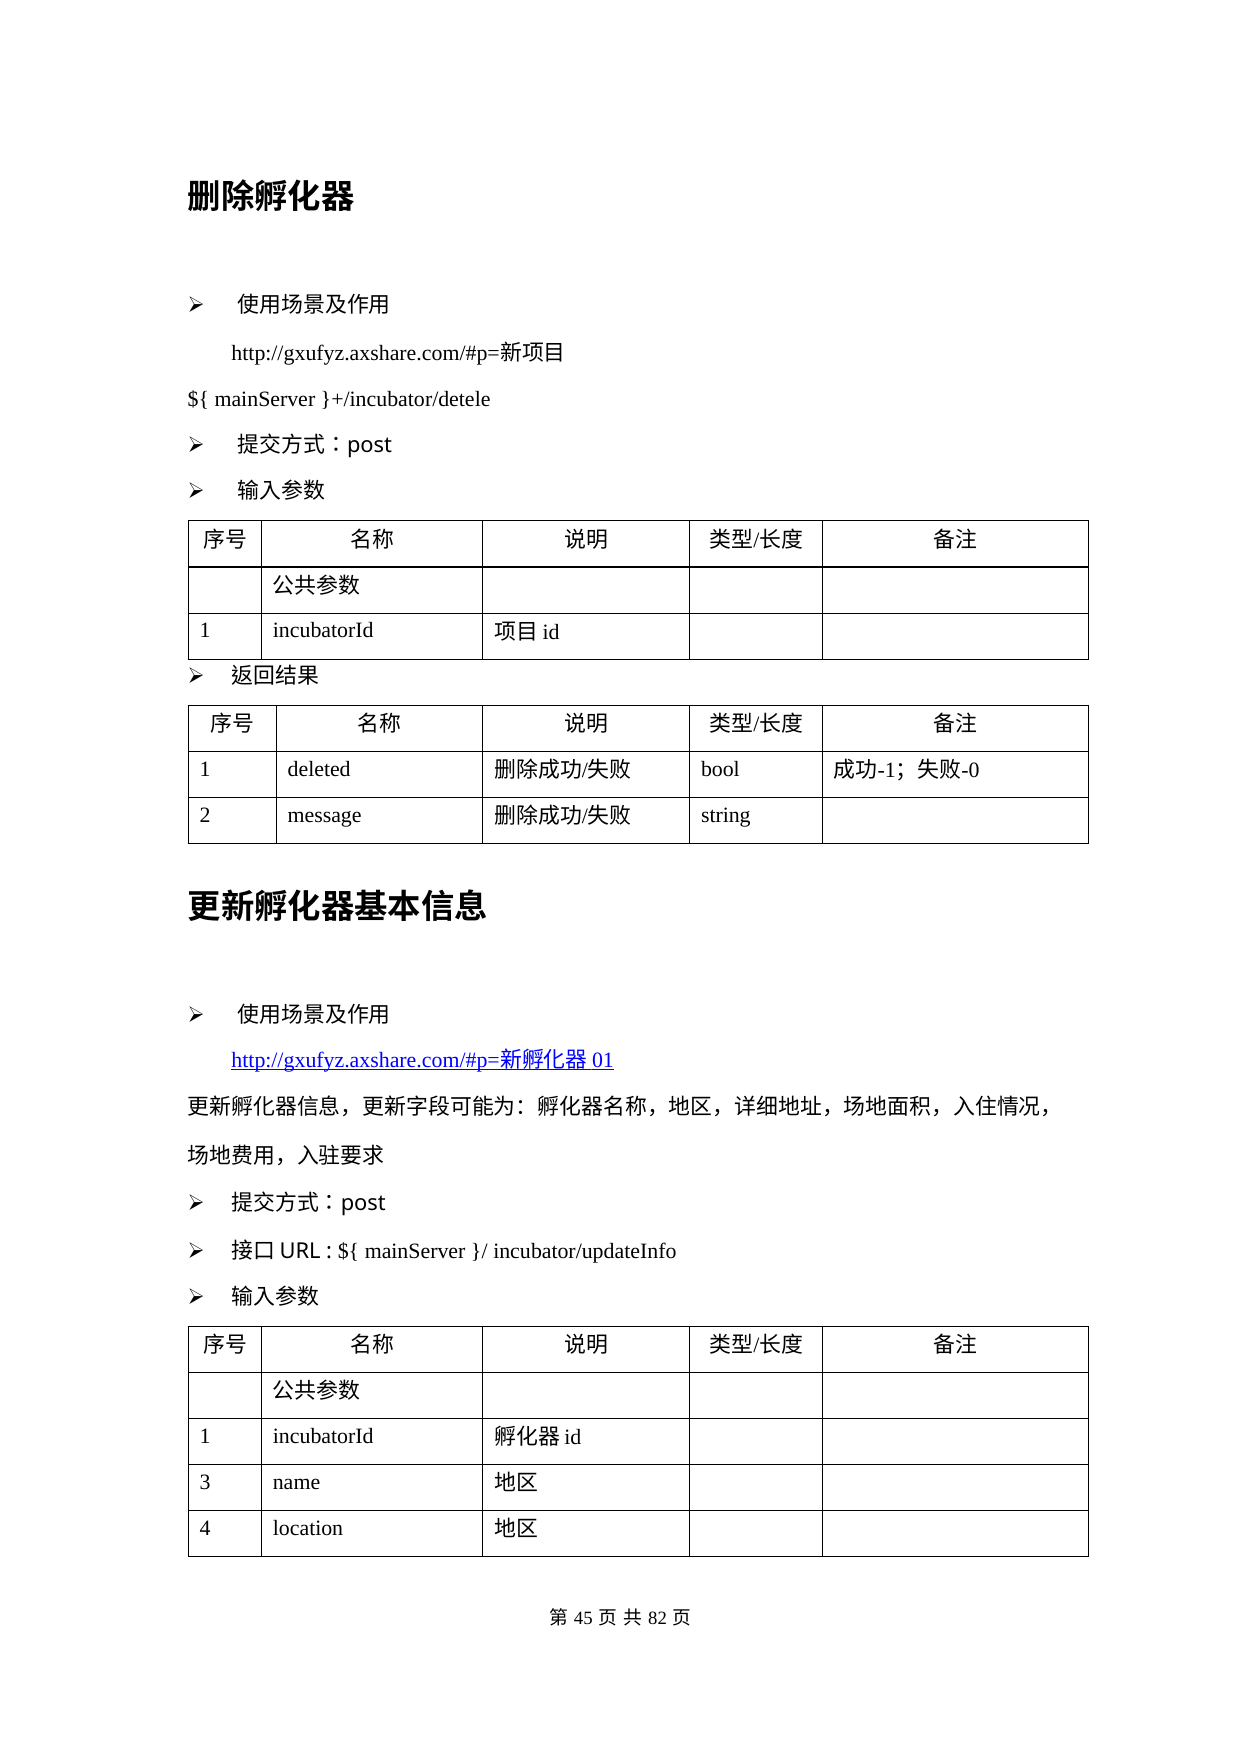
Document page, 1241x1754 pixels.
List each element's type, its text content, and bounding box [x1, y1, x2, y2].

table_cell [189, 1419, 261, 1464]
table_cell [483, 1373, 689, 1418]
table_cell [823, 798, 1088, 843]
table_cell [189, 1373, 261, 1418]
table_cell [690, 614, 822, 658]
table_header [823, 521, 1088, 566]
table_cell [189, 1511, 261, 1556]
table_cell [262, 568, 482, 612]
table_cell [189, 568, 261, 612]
text ${ mainServer }+/incubator/detele [187, 383, 1053, 415]
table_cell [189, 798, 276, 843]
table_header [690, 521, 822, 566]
text http://gxufyz.axshare.com/#p=新孵化器01 [187, 1043, 1053, 1076]
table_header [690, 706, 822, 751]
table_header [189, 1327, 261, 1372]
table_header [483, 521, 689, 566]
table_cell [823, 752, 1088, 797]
subtitle 更新孵化器基本信息 [187, 871, 1053, 936]
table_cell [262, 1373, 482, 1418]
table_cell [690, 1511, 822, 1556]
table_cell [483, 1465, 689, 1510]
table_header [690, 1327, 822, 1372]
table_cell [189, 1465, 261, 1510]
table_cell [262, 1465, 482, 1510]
list 提交方式：post [187, 1186, 1053, 1218]
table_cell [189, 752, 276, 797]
list 使用场景及作用 [187, 289, 1053, 322]
list 输入参数 [187, 475, 1053, 508]
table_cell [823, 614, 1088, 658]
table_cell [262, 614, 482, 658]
list 返回结果 [187, 660, 1053, 692]
text 更新孵化器信息，更新字段可能为：孵化器名称，地区，详细地址，场地面积，入住情况，场地费用，入驻要求 [187, 1089, 1053, 1170]
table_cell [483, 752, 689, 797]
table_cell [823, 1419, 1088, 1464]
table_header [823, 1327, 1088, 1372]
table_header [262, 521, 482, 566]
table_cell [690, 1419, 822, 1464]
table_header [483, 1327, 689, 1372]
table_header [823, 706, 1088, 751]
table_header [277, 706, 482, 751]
subtitle 删除孵化器 [187, 162, 1053, 227]
text http://gxufyz.axshare.com/#p=新项目 [187, 334, 1053, 367]
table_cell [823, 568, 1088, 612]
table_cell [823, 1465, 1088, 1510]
list 输入参数 [187, 1281, 1053, 1313]
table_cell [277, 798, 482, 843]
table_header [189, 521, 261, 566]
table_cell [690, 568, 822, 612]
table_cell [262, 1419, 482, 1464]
list 提交方式：post [187, 428, 1053, 460]
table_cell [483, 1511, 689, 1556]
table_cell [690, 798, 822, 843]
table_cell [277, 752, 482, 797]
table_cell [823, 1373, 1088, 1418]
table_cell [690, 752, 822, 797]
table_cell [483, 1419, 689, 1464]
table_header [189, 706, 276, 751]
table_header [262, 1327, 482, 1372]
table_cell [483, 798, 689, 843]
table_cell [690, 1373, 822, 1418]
list 使用场景及作用 [187, 998, 1053, 1031]
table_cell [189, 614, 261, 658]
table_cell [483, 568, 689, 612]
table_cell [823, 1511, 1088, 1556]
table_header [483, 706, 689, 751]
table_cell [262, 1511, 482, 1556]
list 接口URL : ${ mainServer }/ incubator/updateInfo [187, 1233, 1053, 1266]
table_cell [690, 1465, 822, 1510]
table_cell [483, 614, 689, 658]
